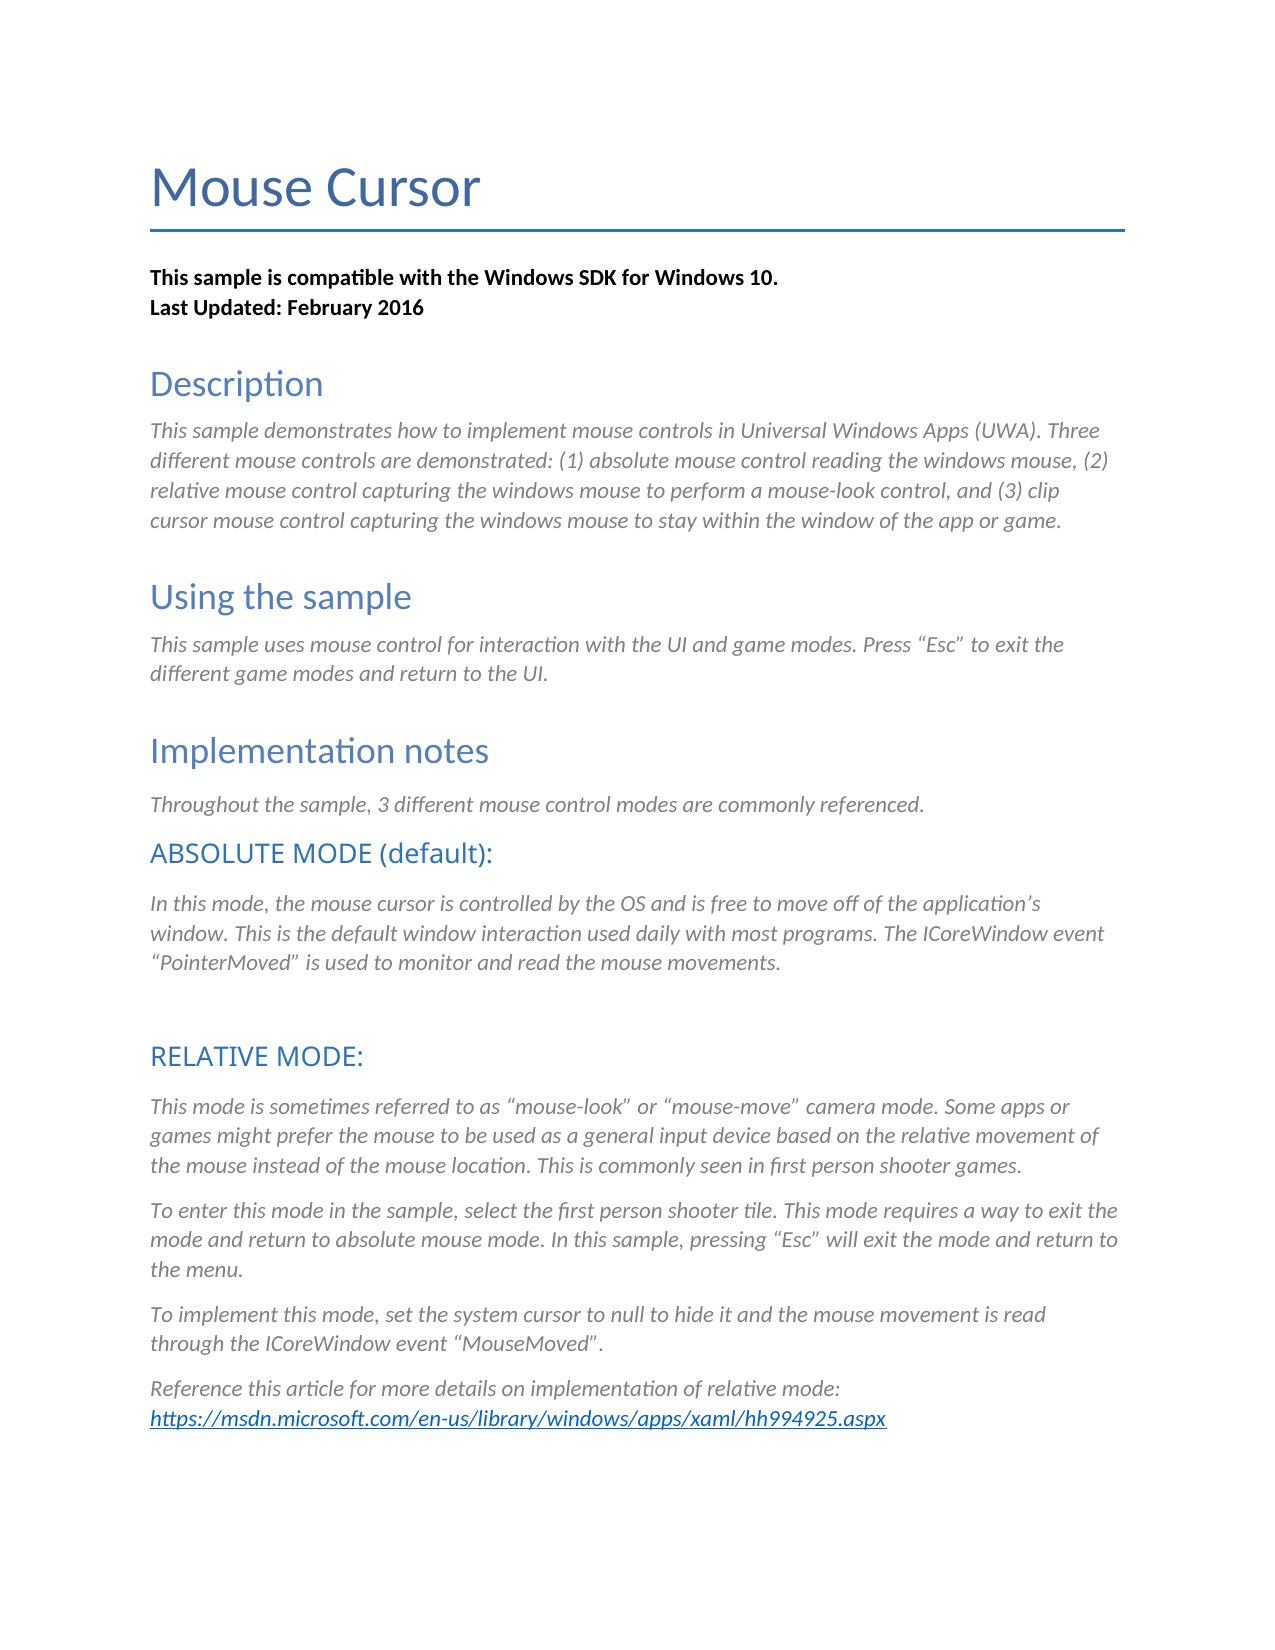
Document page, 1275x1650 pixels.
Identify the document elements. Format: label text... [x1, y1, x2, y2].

text This sample demonstrates how to implement mouse controls in Universal Windows Apps (UWA). Three different mouse controls are demonstrated: (1) absolute mouse control reading the windows mouse, (2) relative mouse control capturing the windows mouse to perform a mouse-look control, and (3) clip cursor mouse control capturing the windows mouse to stay within the window of the app or game. [150, 417, 1125, 534]
text This sample uses mouse control for interaction with the UI and game modes. Press “Esc” to exit the different game modes and return to the UI. [150, 630, 1125, 687]
text To enter this mode in the sample, select the first person shooter tile. This mode requires a way to exit the mode and return to absolute mouse mode. In this sample, pressing “Esc” will exit the mode and return to the menu. [150, 1196, 1125, 1283]
text This sample is compatible with the Windows SDK for Windows 10. Last Updated: February 2016 [150, 263, 1125, 321]
subtitle ABSOLUTE MODE (default): [150, 835, 1125, 872]
text Reference this article for more details on implementation of relative mode: https://msdn.microsoft.com/en-us/library/windows/apps/xaml/hh994925.aspx [150, 1374, 1125, 1432]
text To implement this mode, set the system cursor to null to hide it and the mouse movement is read through the ICoreWindow event “MouseMoved”. [150, 1300, 1125, 1358]
text In this mode, the mouse cursor is controlled by the OS and is free to move off of the application’s window. This is the default window interaction used daily with most programs. The ICoreWindow event “PointerMoved” is used to monitor and read the mouse movements. [150, 889, 1125, 976]
subtitle Using the sample [150, 573, 1125, 619]
subtitle RELATIVE MODE: [150, 1038, 1125, 1074]
text Throughout the sample, 3 different mouse control modes are commonly referenced. [150, 790, 1125, 818]
text This mode is sometimes referred to as “mouse-look” or “mouse-move” camera mode. Some apps or games might prefer the mouse to be used as a general input device based on the relative movement of the mouse instead of the mouse location. This is commonly seen in first person shooter games. [150, 1092, 1125, 1179]
subtitle Description [150, 360, 1125, 406]
title Mouse Cursor [150, 150, 1125, 229]
subtitle Implementation notes [150, 727, 1125, 772]
